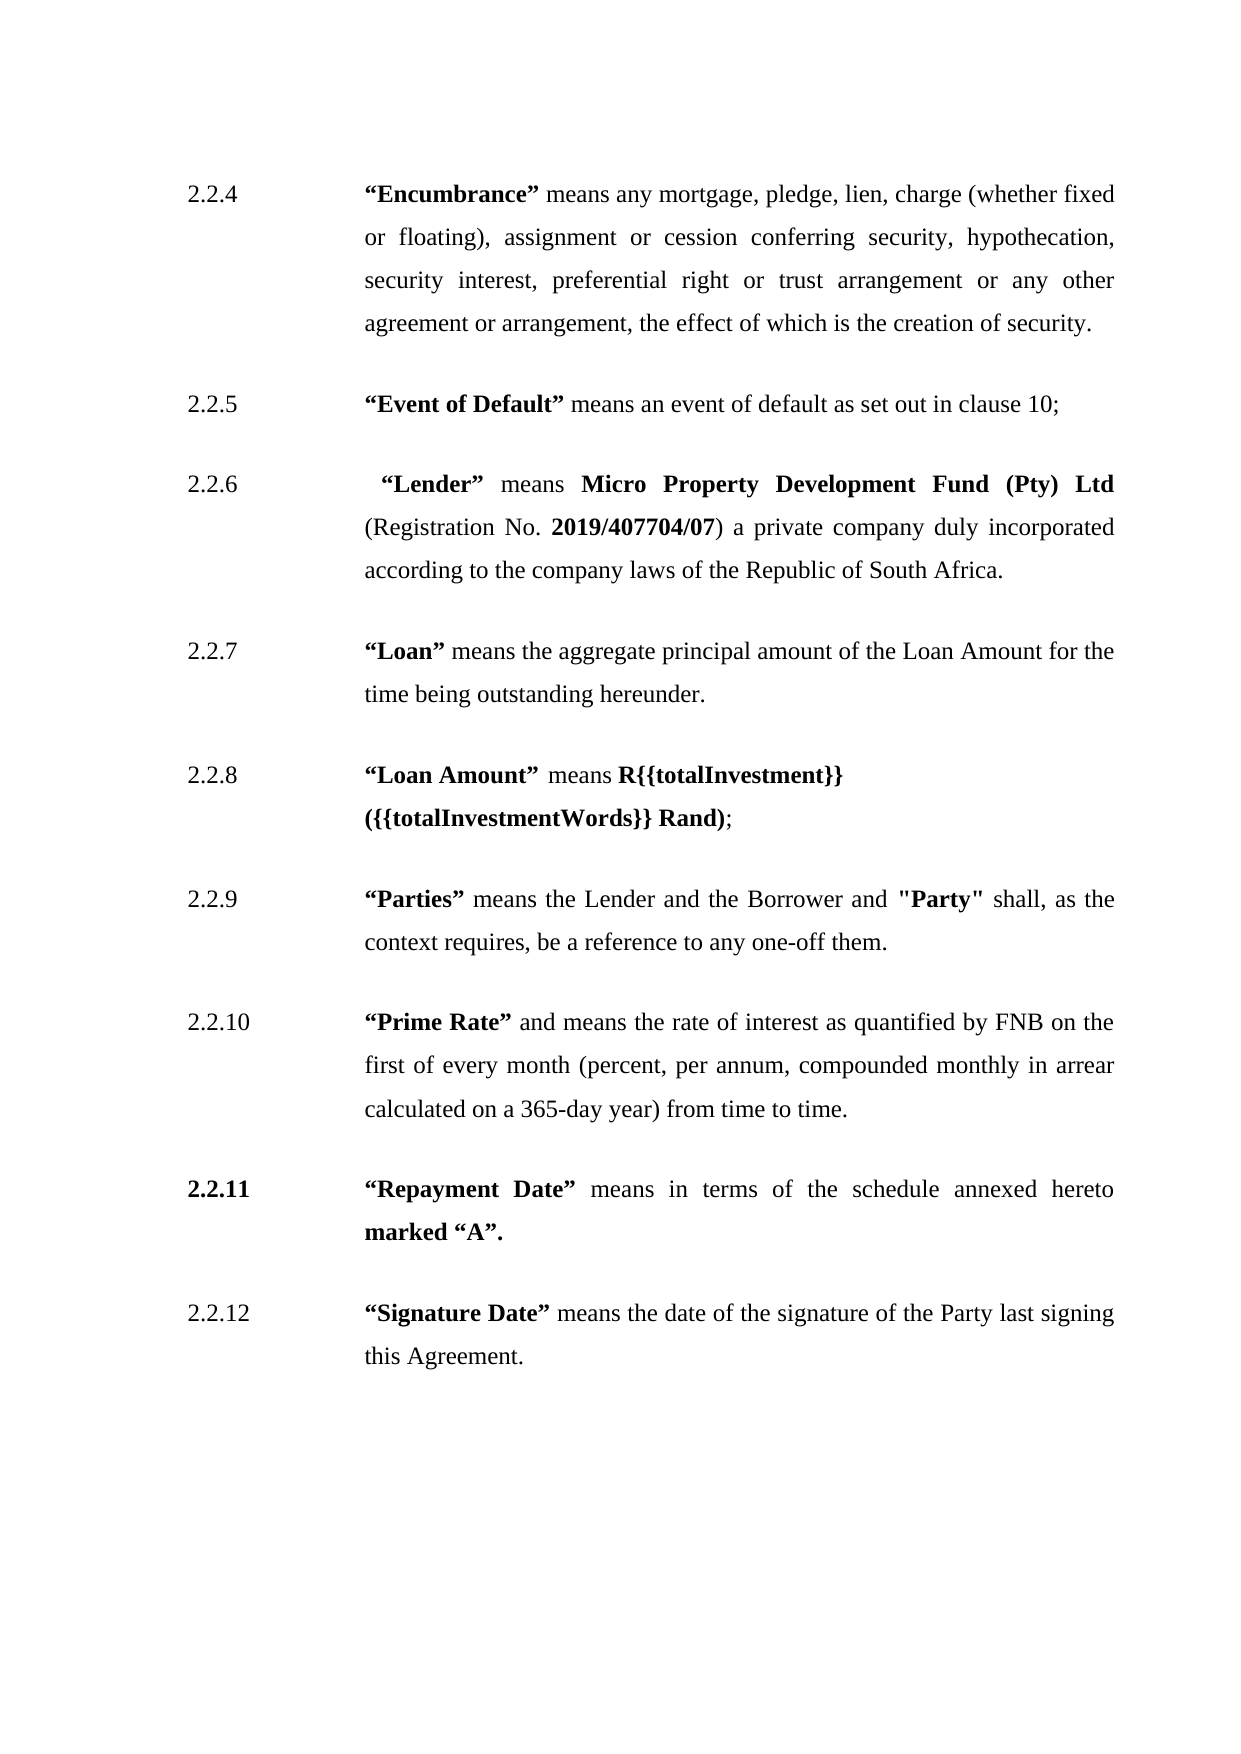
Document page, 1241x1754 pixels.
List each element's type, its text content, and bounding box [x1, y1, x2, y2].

subtitle “Loan” means the aggregate principal amount of the Loan Amount for the time being outstanding hereunder. [187, 636, 1115, 708]
subtitle “Signature Date” means the date of the signature of the Party last signing this Agreement. [187, 1298, 1115, 1370]
subtitle “Repayment Date” means in terms of the schedule annexed hereto marked “A”. [187, 1174, 1115, 1246]
subtitle “Parties” means the Lender and the Borrower and "Party" shall, as the context requires, be a reference to any one-off them. [187, 884, 1115, 956]
subtitle “Event of Default” means an event of default as set out in clause 10; [187, 389, 1115, 417]
subtitle “Lender” means Micro Property Development Fund (Pty) Ltd (Registration No. 2019/407704/07) a private company duly incorporated according to the company laws of the Republic of South Africa. [187, 469, 1115, 584]
subtitle “Prime Rate” and means the rate of interest as quantified by FNB on the first of every month (percent, per annum, compounded monthly in arrear calculated on a 365-day year) from time to time. [187, 1007, 1115, 1122]
subtitle “Loan Amount” means R{{totalInvestment}} ({{totalInvestmentWords}} Rand); [187, 760, 1115, 832]
subtitle “Encumbrance” means any mortgage, pledge, lien, charge (whether fixed or floating), assignment or cession conferring security, hypothecation, security interest, preferential right or trust arrangement or any other agreement or arrangement, the effect of which is the creation of security. [187, 179, 1115, 337]
